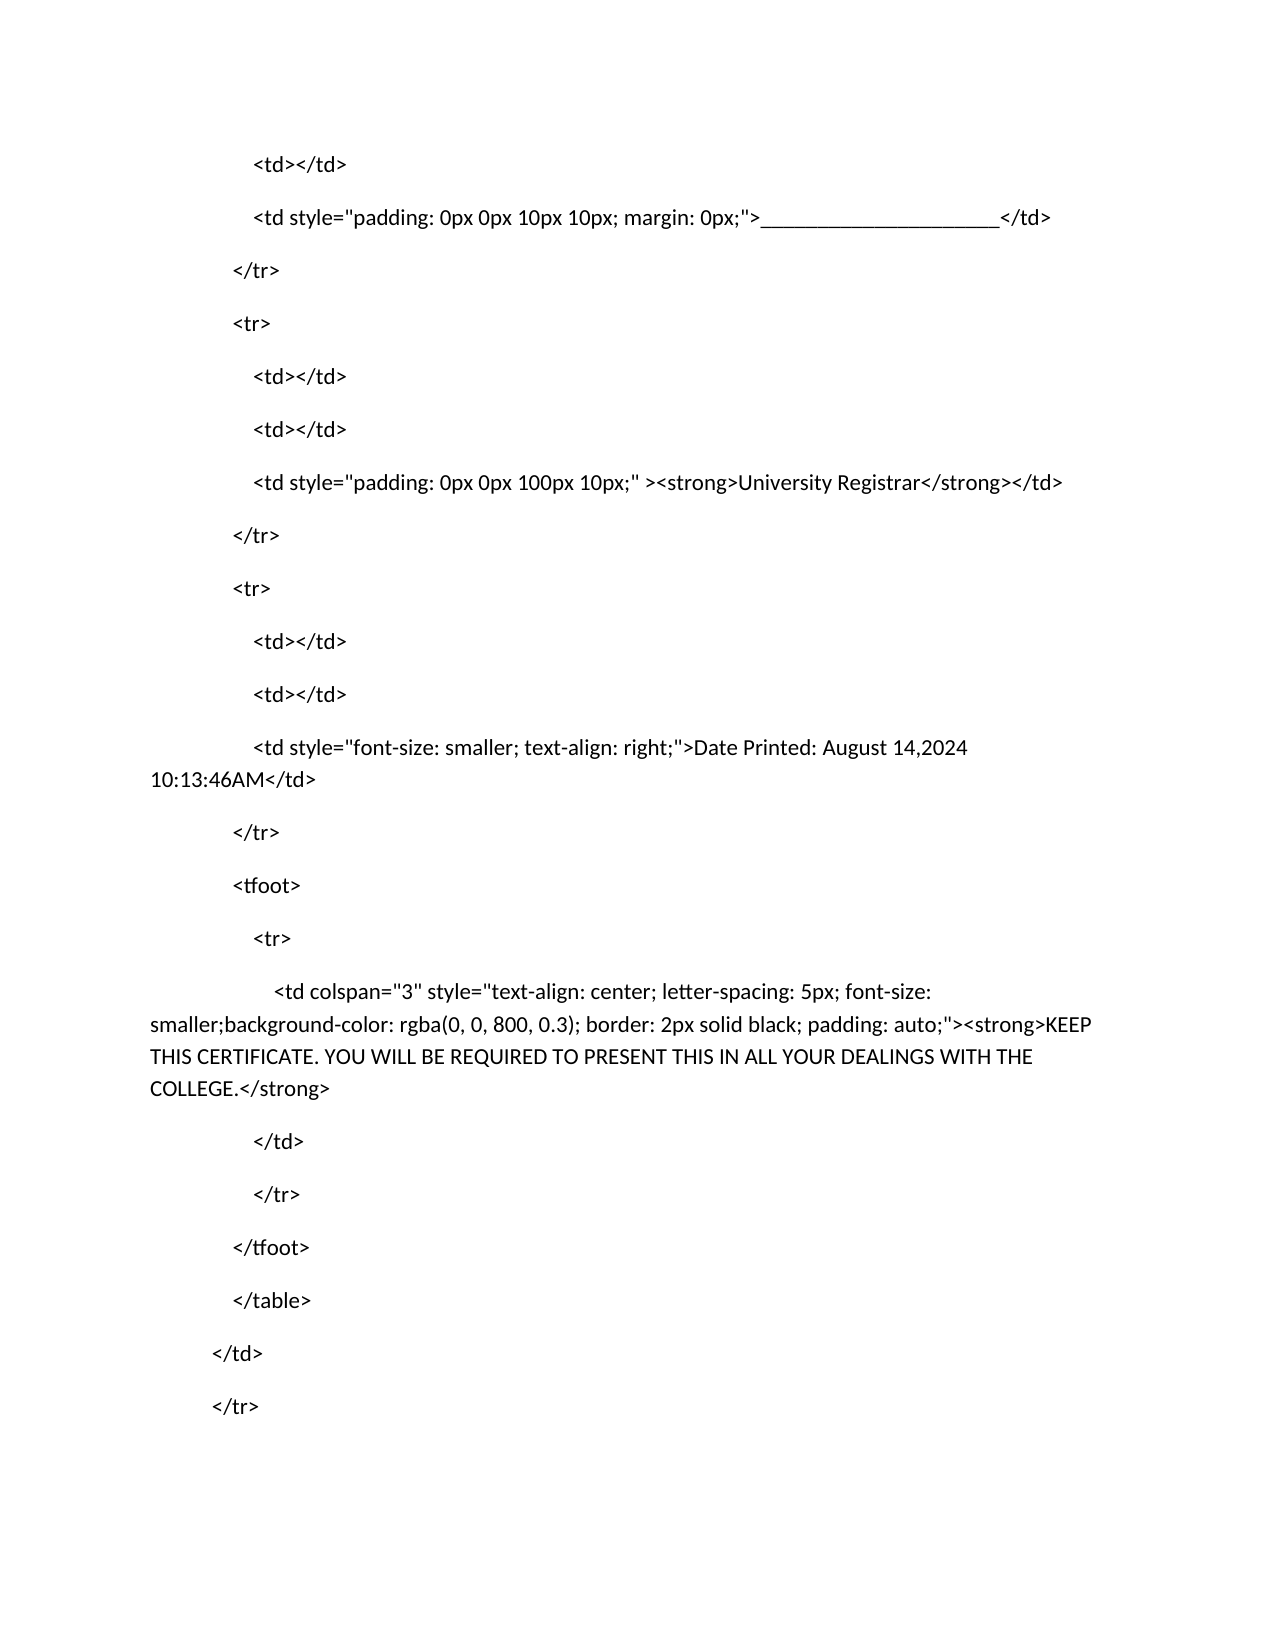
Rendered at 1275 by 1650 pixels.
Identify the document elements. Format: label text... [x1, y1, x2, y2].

text </tfoot> [150, 1233, 1125, 1261]
text <td></td> [150, 362, 1125, 390]
text <td style="padding: 0px 0px 10px 10px; margin: 0px;">_____________________</td> [150, 203, 1125, 231]
text <td></td> [150, 627, 1125, 655]
text <tr> [150, 924, 1125, 952]
text </table> [150, 1286, 1125, 1314]
text <td style="font-size: smaller; text-align: right;">Date Printed: August 14,2024 10:13:46AM</td> [150, 733, 1125, 793]
text </td> [150, 1127, 1125, 1155]
text <tr> [150, 309, 1125, 337]
text </tr> [150, 521, 1125, 549]
text <tr> [150, 574, 1125, 602]
text <td></td> [150, 150, 1125, 178]
text </tr> [150, 256, 1125, 284]
text </tr> [150, 818, 1125, 846]
text <tfoot> [150, 871, 1125, 899]
text <td></td> [150, 415, 1125, 443]
text </td> [150, 1339, 1125, 1367]
text <td colspan="3" style="text-align: center; letter-spacing: 5px; font-size: smaller;background-color: rgba(0, 0, 800, 0.3); border: 2px solid black; padding: auto;"><strong>KEEP THIS CERTIFICATE. YOU WILL BE REQUIRED TO PRESENT THIS IN ALL YOUR DEALINGS WITH THE COLLEGE.</strong> [150, 977, 1125, 1102]
text </tr> [150, 1180, 1125, 1208]
text <td style="padding: 0px 0px 100px 10px;" ><strong>University Registrar</strong></td> [150, 468, 1125, 496]
text </tr> [150, 1392, 1125, 1420]
text <td></td> [150, 680, 1125, 708]
